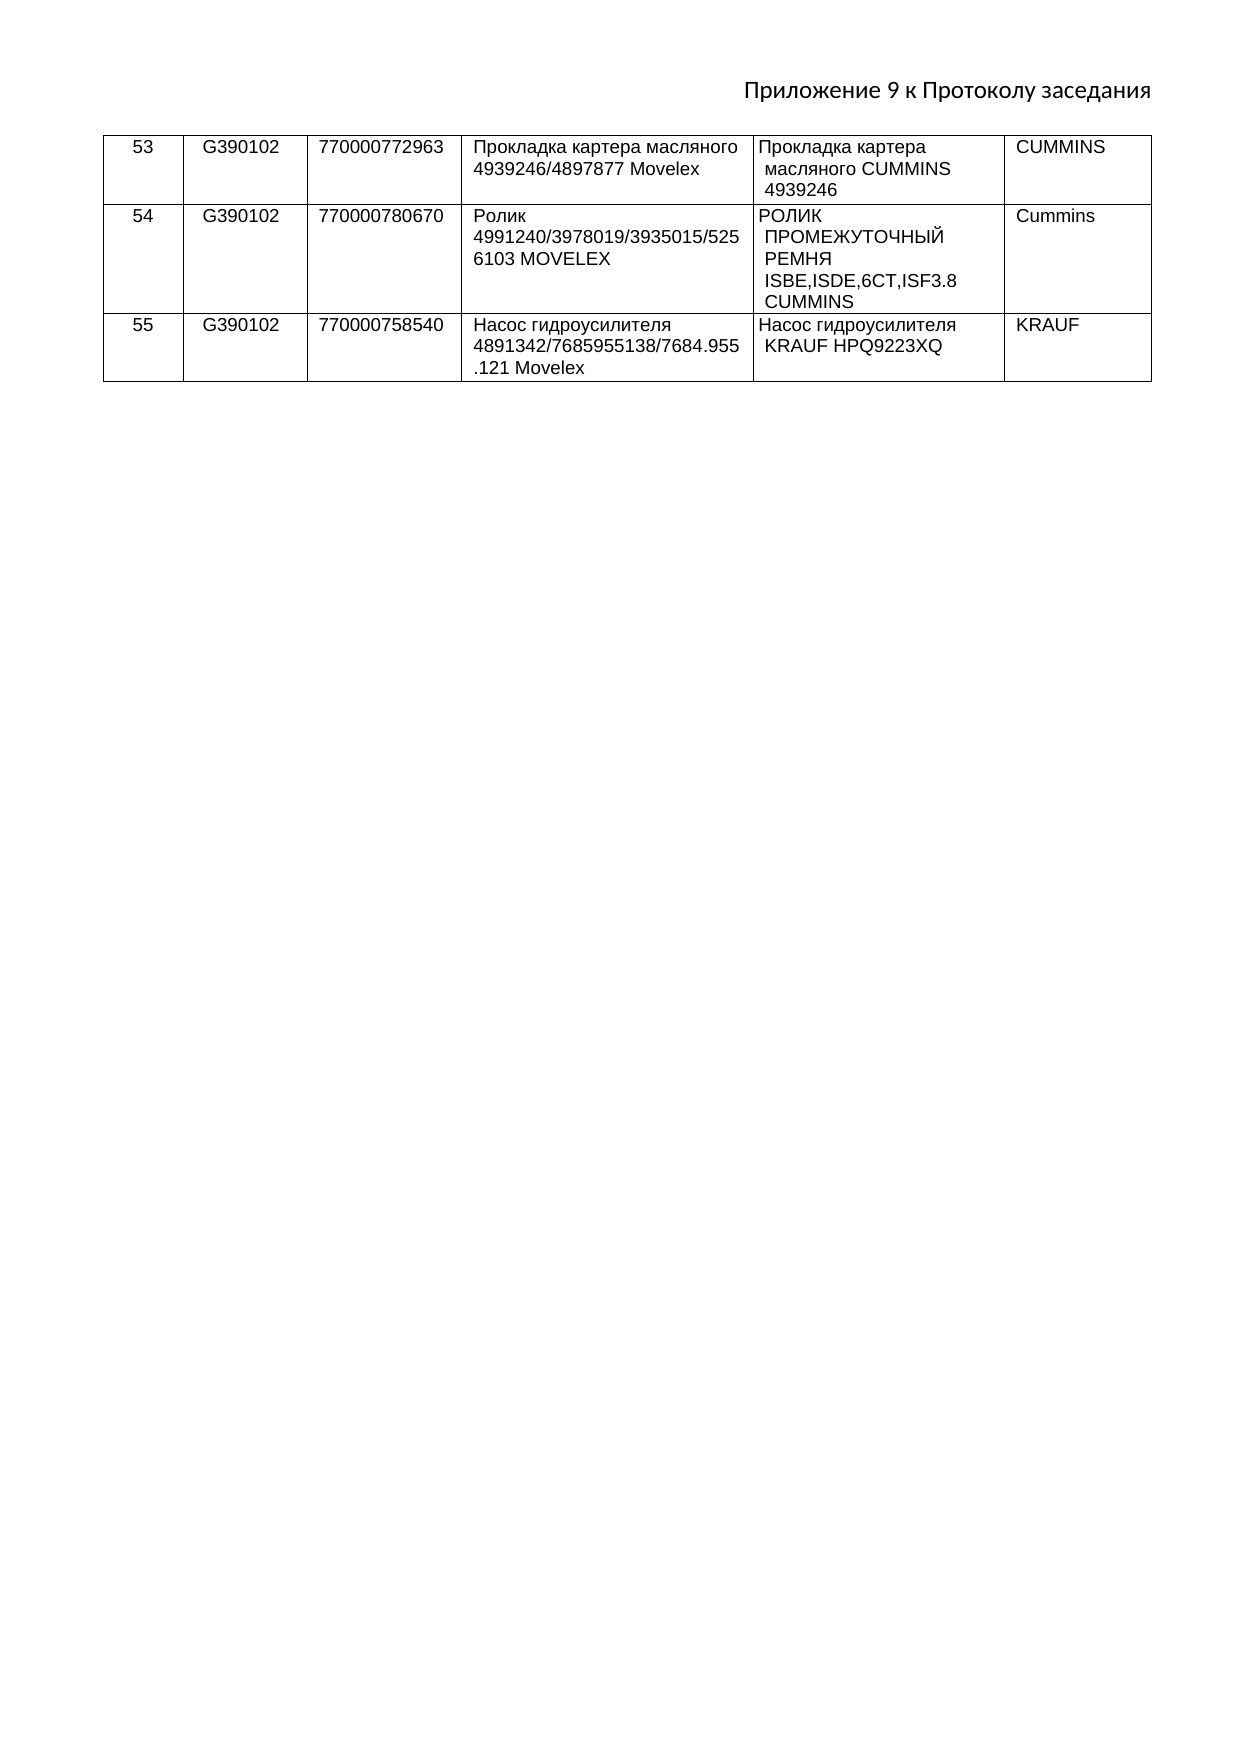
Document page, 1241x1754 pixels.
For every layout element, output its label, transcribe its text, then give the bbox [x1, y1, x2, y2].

table_cell 55 [104, 314, 183, 381]
table_cell Насос гидроусилителя 4891342/7685955138/7684.955.121 Movelex [462, 314, 753, 381]
table_cell РОЛИК ПРОМЕЖУТОЧНЫЙ РЕМНЯ ISBE,ISDE,6CT,ISF3.8 CUMMINS [754, 205, 1004, 312]
table_cell 770000758540 [308, 314, 461, 381]
table_cell CUMMINS [1005, 136, 1151, 204]
table_cell G390102 [184, 314, 307, 381]
table_cell 53 [104, 136, 183, 204]
table_cell 770000780670 [308, 205, 461, 312]
table_cell Ролик 4991240/3978019/3935015/5256103 MOVELEX [462, 205, 753, 312]
table_cell Cummins [1005, 205, 1151, 312]
table_cell G390102 [184, 136, 307, 204]
table_cell 54 [104, 205, 183, 312]
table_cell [754, 136, 1004, 204]
table_cell 770000772963 [308, 136, 461, 204]
table_cell G390102 [184, 205, 307, 312]
table_cell KRAUF [1005, 314, 1151, 381]
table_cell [462, 136, 753, 204]
table_cell Насос гидроусилителя KRAUF HPQ9223XQ [754, 314, 1004, 381]
